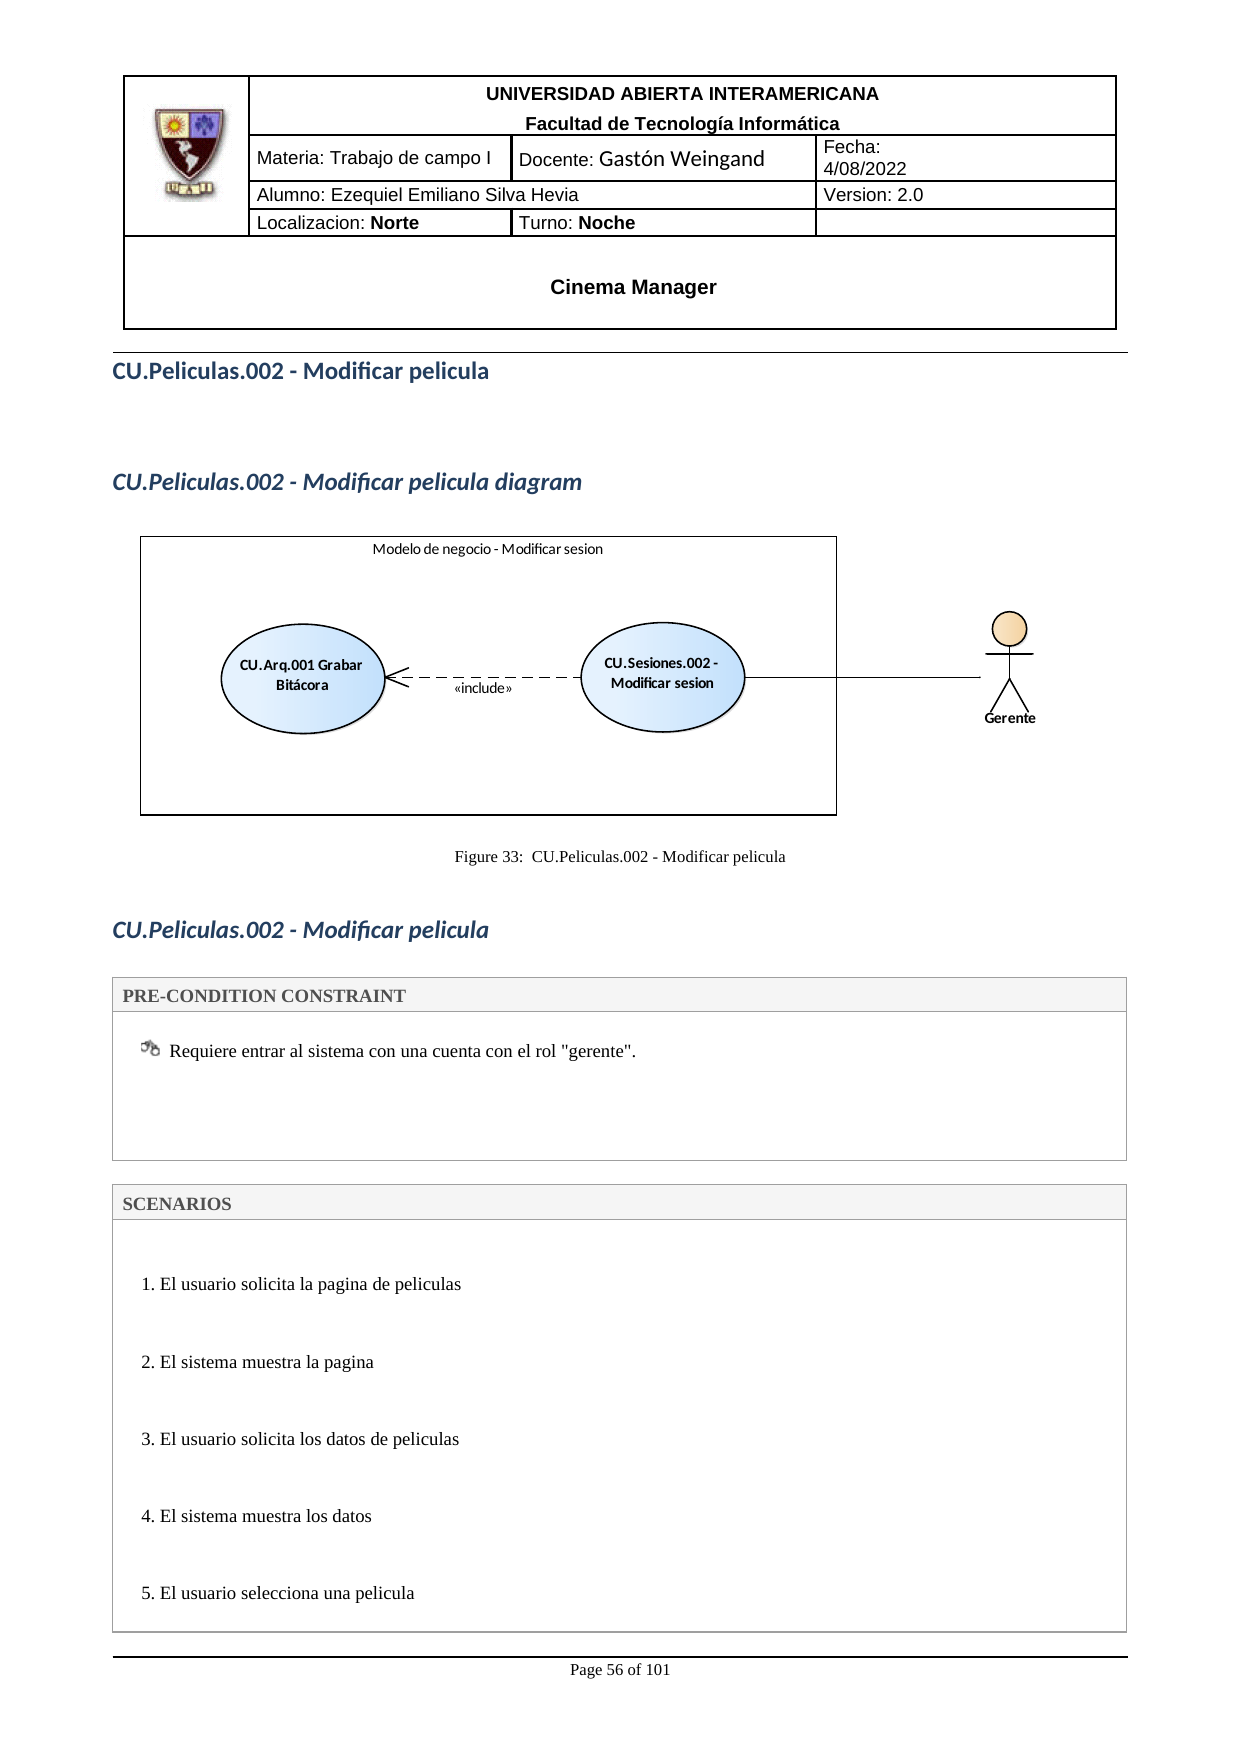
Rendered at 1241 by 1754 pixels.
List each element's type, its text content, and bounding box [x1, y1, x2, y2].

subtitle CU.Peliculas.002 - Modificar pelicula [112, 355, 1128, 386]
subtitle CU.Peliculas.002 - Modificar pelicula diagram [112, 466, 1128, 497]
table_header PRE-CONDITION CONSTRAINT [113, 978, 1126, 1011]
picture [141, 100, 238, 206]
subtitle CU.Peliculas.002 - Modificar pelicula [112, 914, 1128, 944]
table_cell Requiere entrar al sistema con una cuenta con el rol "gerente". [113, 1012, 1126, 1159]
picture [141, 1038, 160, 1058]
table_header SCENARIOS [113, 1185, 1126, 1219]
text CU.Peliculas.002 - Modificar pelicula [112, 847, 1128, 866]
